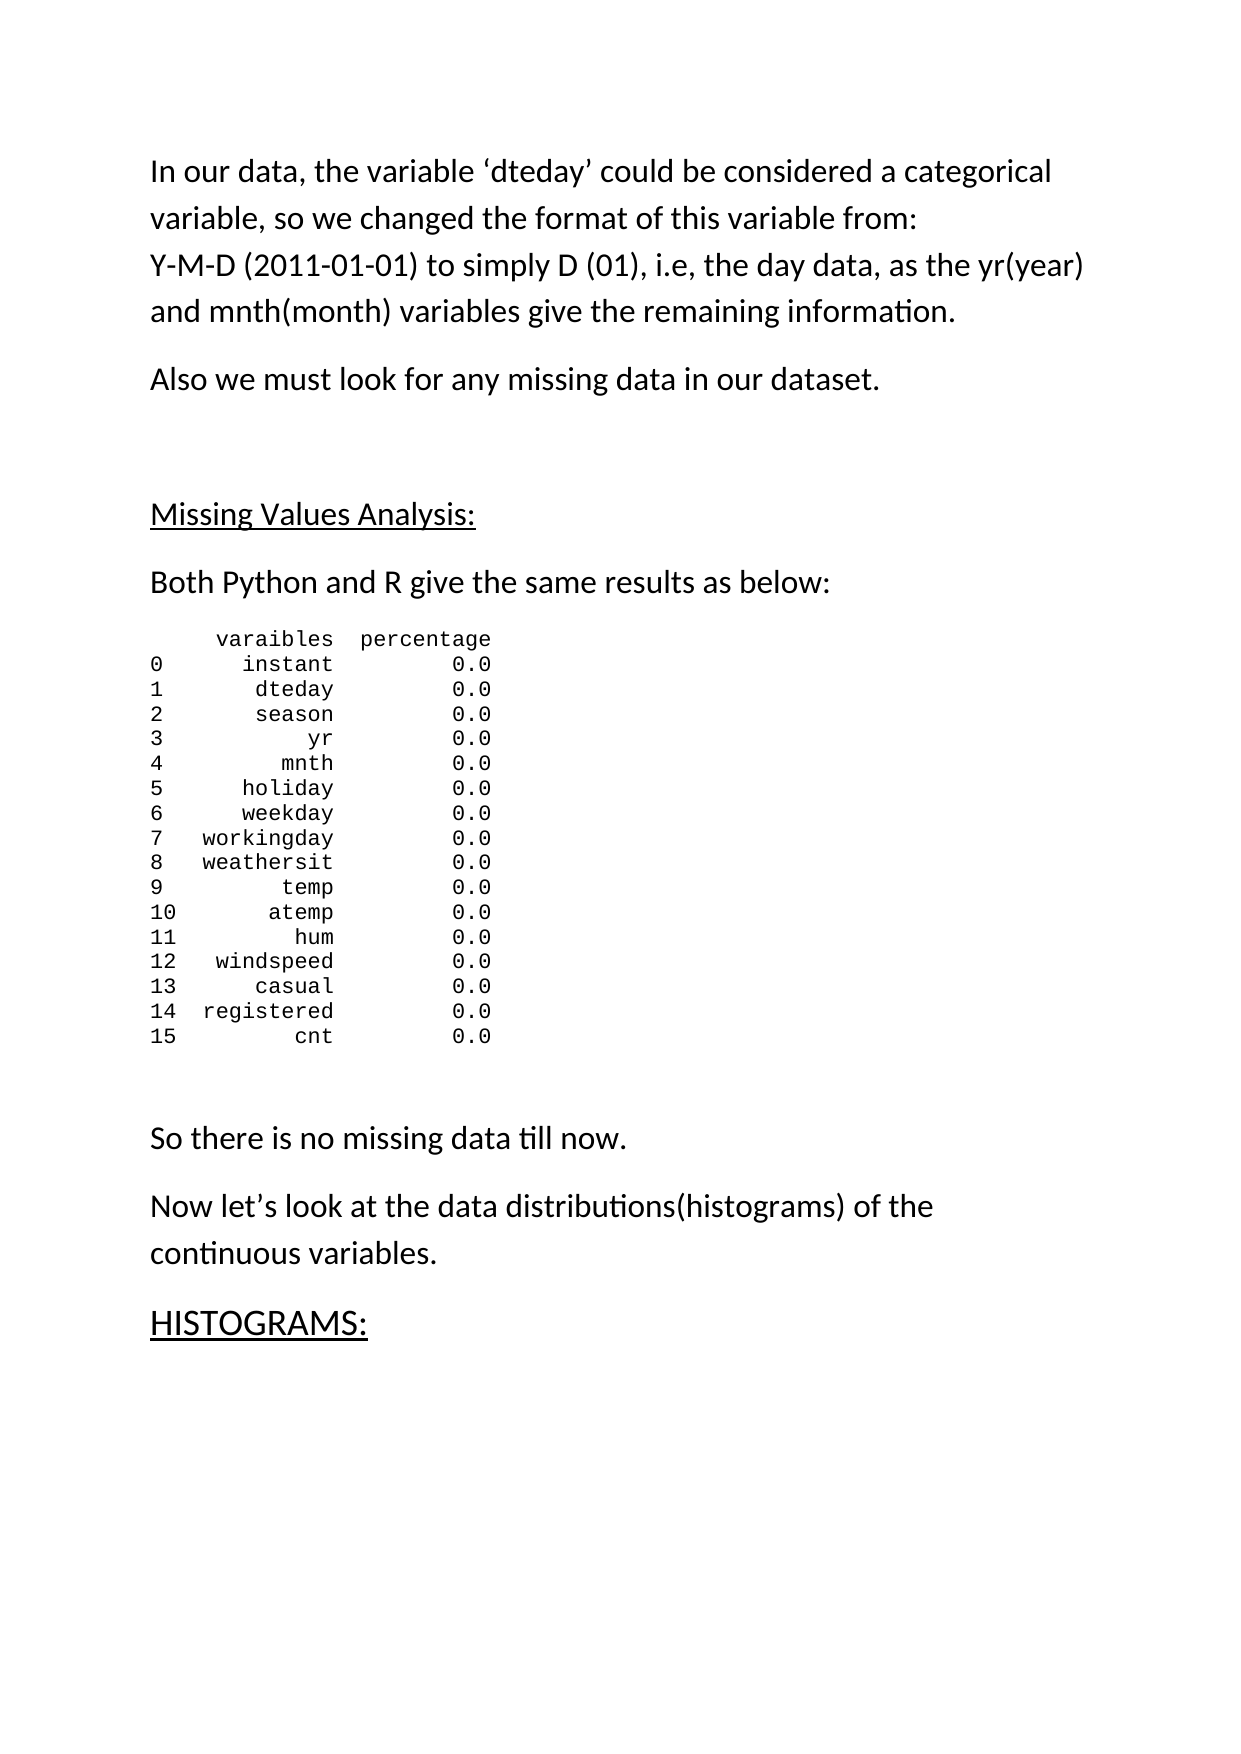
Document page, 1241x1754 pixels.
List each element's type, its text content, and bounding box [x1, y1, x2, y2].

text In our data, the variable ‘dteday’ could be considered a categorical variable, so we changed the format of this variable from: Y-M-D (2011-01-01) to simply D (01), i.e, the day data, as the yr(year) and mnth(month) variables give the remaining information. [150, 150, 1090, 331]
text Missing Values Analysis: [150, 493, 1090, 534]
text 12 windspeed 0.0 [150, 951, 1090, 975]
text 6 weekday 0.0 [150, 802, 1090, 827]
text varaibles percentage [150, 628, 1090, 653]
text Both Python and R give the same results as below: [150, 561, 1090, 601]
text 5 holiday 0.0 [150, 777, 1090, 802]
text So there is no missing data till now. [150, 1117, 1090, 1158]
text HISTOGRAMS: [150, 1299, 1090, 1345]
text 3 yr 0.0 [150, 727, 1090, 752]
text 1 dteday 0.0 [150, 678, 1090, 703]
text 9 temp 0.0 [150, 876, 1090, 901]
text 14 registered 0.0 [150, 1000, 1090, 1025]
text 15 cnt 0.0 [150, 1025, 1090, 1050]
text 11 hum 0.0 [150, 926, 1090, 951]
text Also we must look for any missing data in our dataset. [150, 358, 1090, 399]
text 10 atemp 0.0 [150, 901, 1090, 926]
text 4 mnth 0.0 [150, 752, 1090, 777]
text 0 instant 0.0 [150, 653, 1090, 678]
text Now let’s look at the data distributions(histograms) of the continuous variables. [150, 1185, 1090, 1272]
text 7 workingday 0.0 [150, 827, 1090, 851]
text 2 season 0.0 [150, 703, 1090, 727]
text 13 casual 0.0 [150, 975, 1090, 1000]
text 8 weathersit 0.0 [150, 851, 1090, 876]
